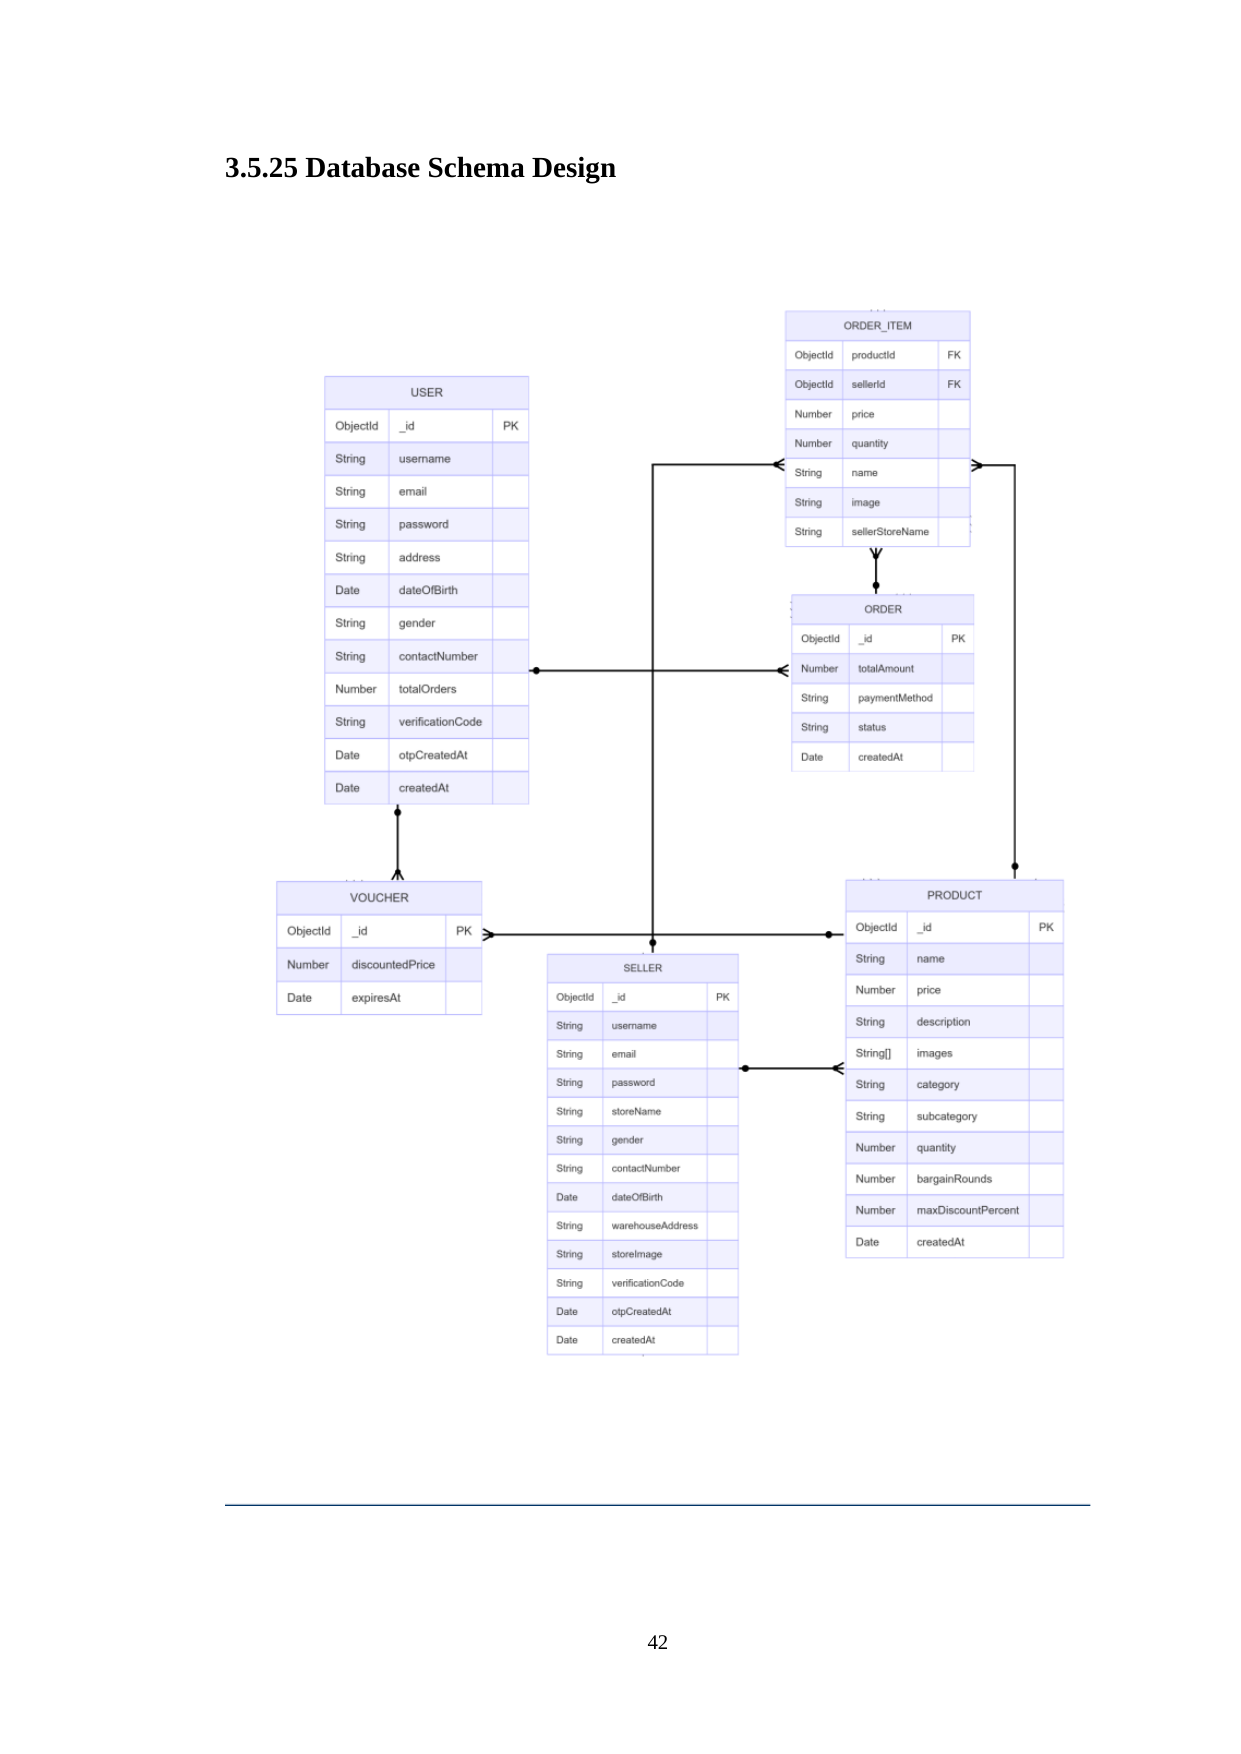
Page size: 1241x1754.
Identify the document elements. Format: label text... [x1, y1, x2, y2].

subtitle 3.5.25 Database Schema Design [225, 150, 1090, 183]
picture [225, 281, 1091, 1506]
